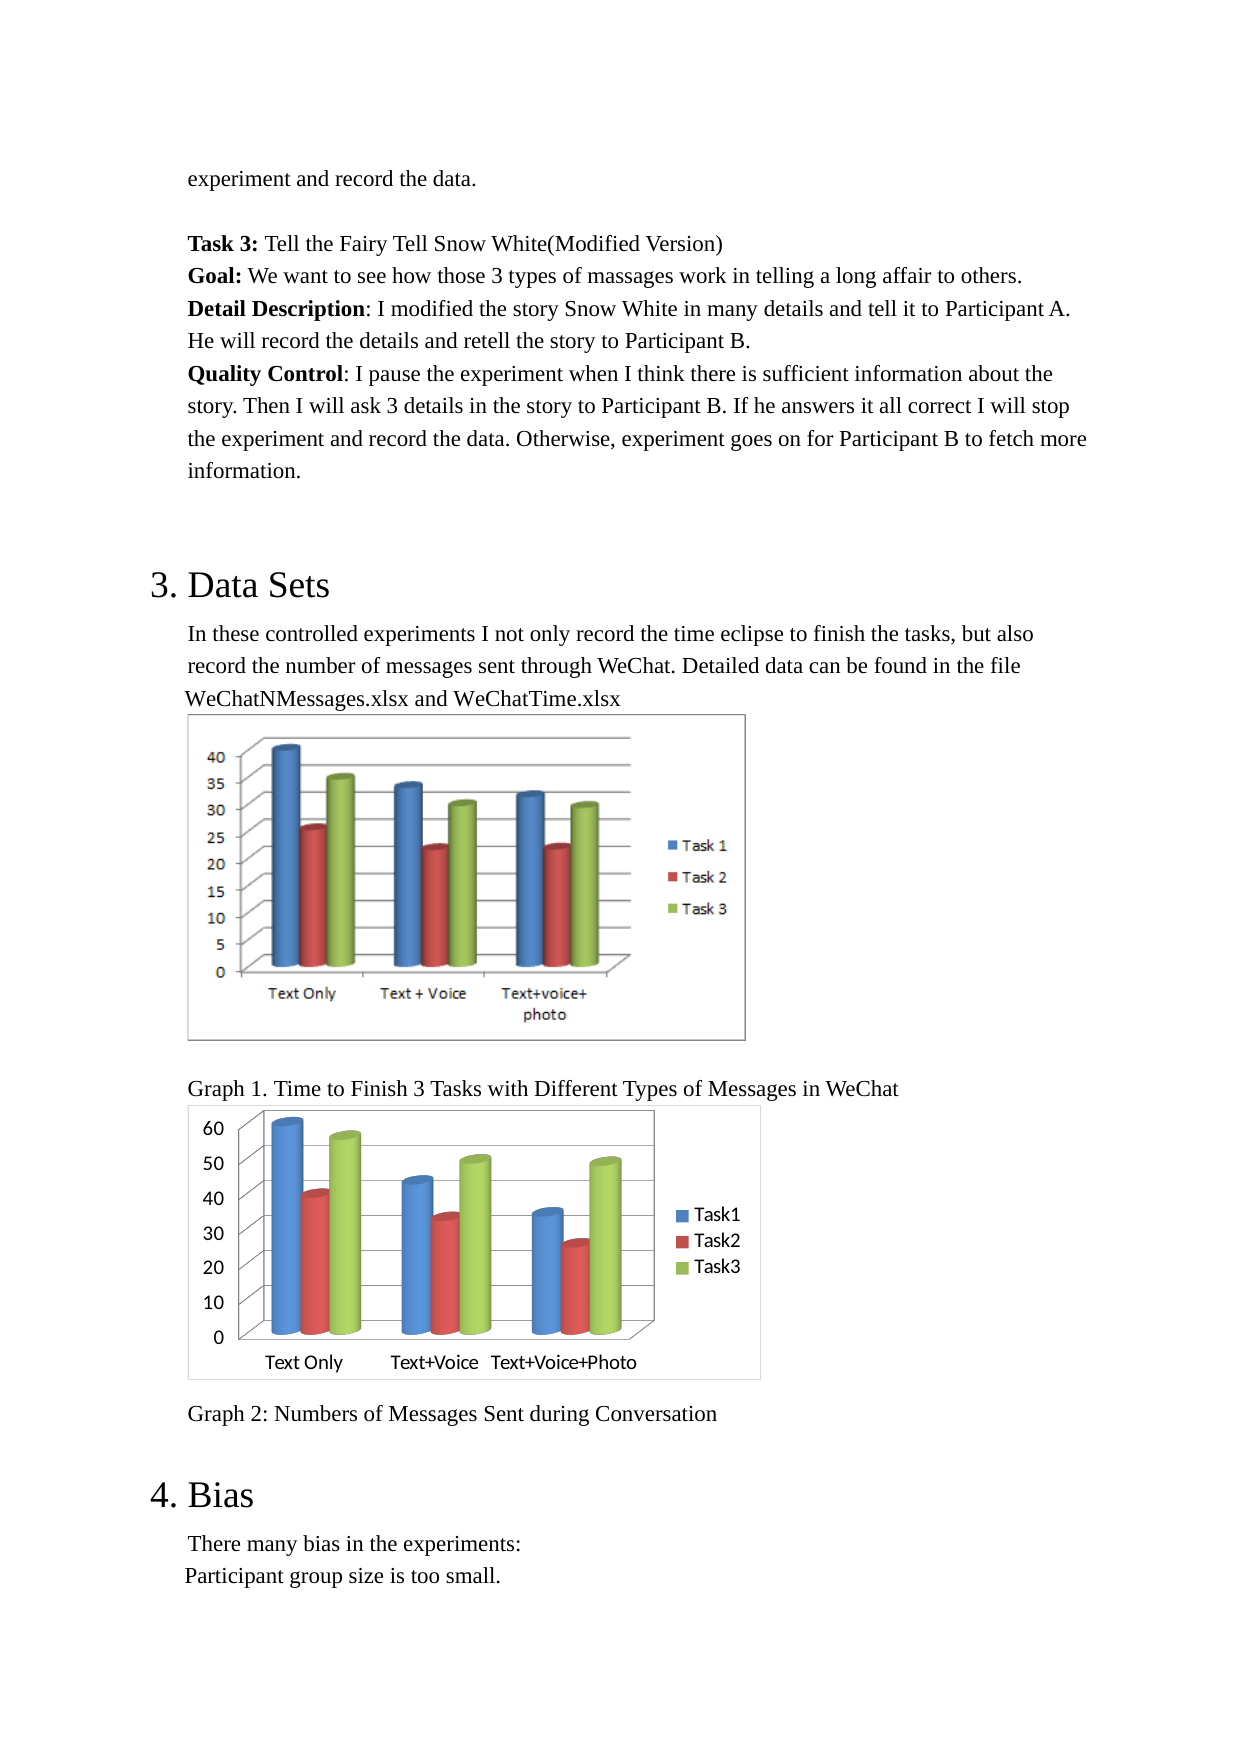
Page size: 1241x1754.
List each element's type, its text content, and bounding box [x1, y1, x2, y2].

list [187, 162, 1090, 194]
list Quality Control: I pause the experiment when I think there is sufficient information about the story. Then I will ask 3 details in the story to Participant B. If he answers it all correct I will stop the experiment and record the data. Otherwise, experiment goes on for Participant B to fetch more information. [187, 357, 1090, 487]
list Graph 1. Time to Finish 3 Tasks with Different Types of Messages in WeChat [187, 1072, 1090, 1104]
list Task 3: Tell the Fairy Tell Snow White(Modified Version) [187, 227, 1090, 259]
list In these controlled experiments I not only record the time eclipse to finish the tasks, but also record the number of messages sent through WeChat. Detailed data can be found in the file [187, 617, 1090, 682]
text Participant group size is too small. [150, 1559, 1090, 1592]
text WeChatNMessages.xlsx and WeChatTime.xlsx [150, 682, 1090, 714]
list Goal: We want to see how those 3 types of massages work in telling a long affair to others. [187, 259, 1090, 292]
picture [187, 714, 746, 1041]
list Bias [150, 1462, 1090, 1527]
list Data Sets [150, 552, 1090, 617]
list There many bias in the experiments: [187, 1527, 1090, 1559]
list Graph 2: Numbers of Messages Sent during Conversation [187, 1397, 1090, 1429]
list Detail Description: I modified the story Snow White in many details and tell it to Participant A. He will record the details and retell the story to Participant B. [187, 292, 1090, 357]
